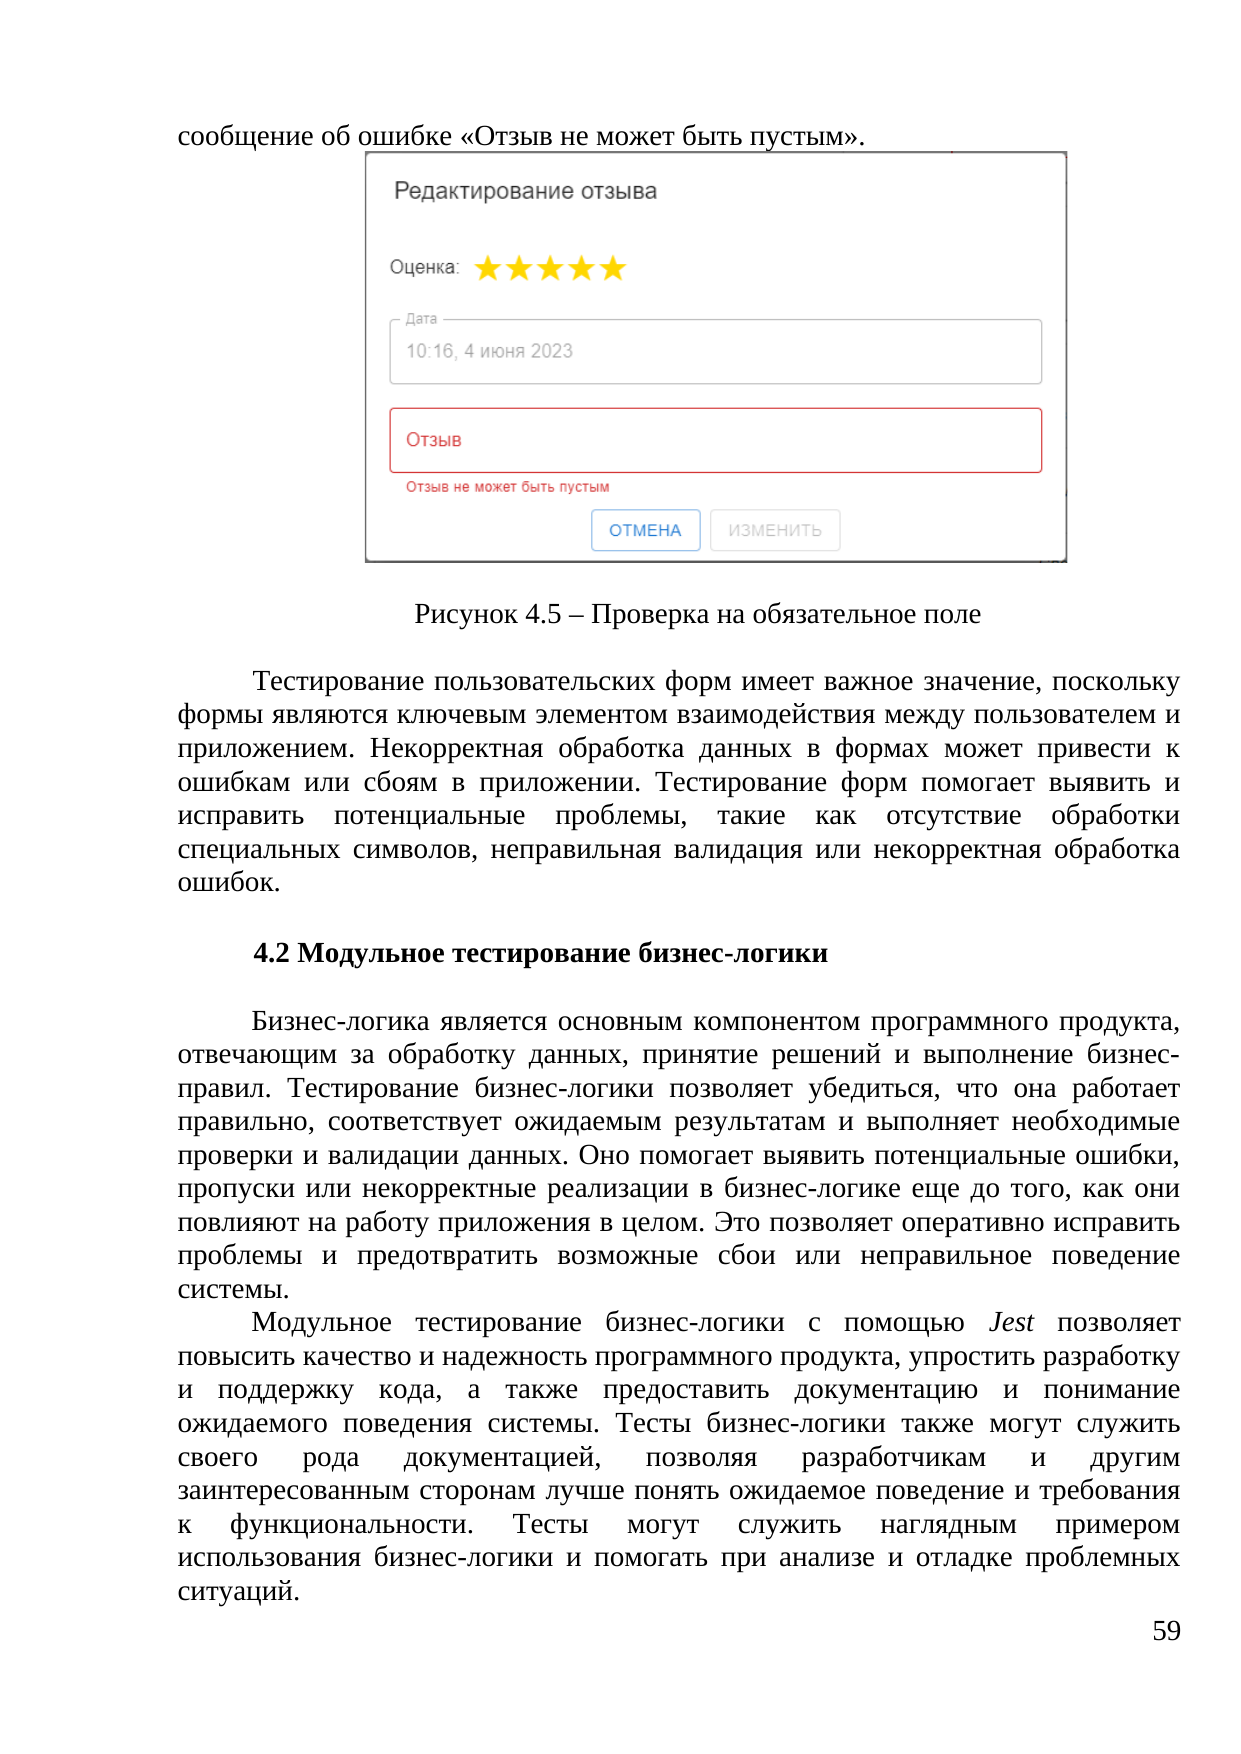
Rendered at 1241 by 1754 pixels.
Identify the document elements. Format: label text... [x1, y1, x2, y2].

picture [364, 151, 1068, 563]
list – Проверка на обязательное поле [215, 596, 1181, 629]
text Тестирование пользовательских форм имеет важное значение, поскольку формы являются ключевым элементом взаимодействия между пользователем и приложением. Некорректная обработка данных в формах может привести к ошибкам или сбоям в приложении. Тестирование форм помогает выявить и исправить потенциальные проблемы, такие как отсутствие обработки специальных символов, неправильная валидация или некорректная обработка ошибок. [177, 663, 1181, 898]
text Бизнес-логика является основным компонентом программного продукта, отвечающим за обработку данных, принятие решений и выполнение бизнес-правил. Тестирование бизнес-логики позволяет убедиться, что она работает правильно, соответствует ожидаемым результатам и выполняет необходимые проверки и валидации данных. Оно помогает выявить потенциальные ошибки, пропуски или некорректные реализации в бизнес-логике еще до того, как они повлияют на работу приложения в целом. Это позволяет оперативно исправить проблемы и предотвратить возможные сбои или неправильное поведение системы. [177, 1003, 1181, 1304]
text Модульное тестирование бизнес-логики [179, 936, 1181, 969]
text Модульное тестирование бизнес-логики с помощью Jest позволяет повысить качество и надежность программного продукта, упростить разработку и поддержку кода, а также предоставить документацию и понимание ожидаемого поведения системы. Тесты бизнес-логики также могут служить своего рода документацией, позволяя разработчикам и другим заинтересованным сторонам лучше понять ожидаемое поведение и требования к функциональности. Тесты могут служить наглядным примером использования бизнес-логики и помогать при анализе и отладке проблемных ситуаций. [177, 1304, 1181, 1606]
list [177, 118, 1181, 152]
